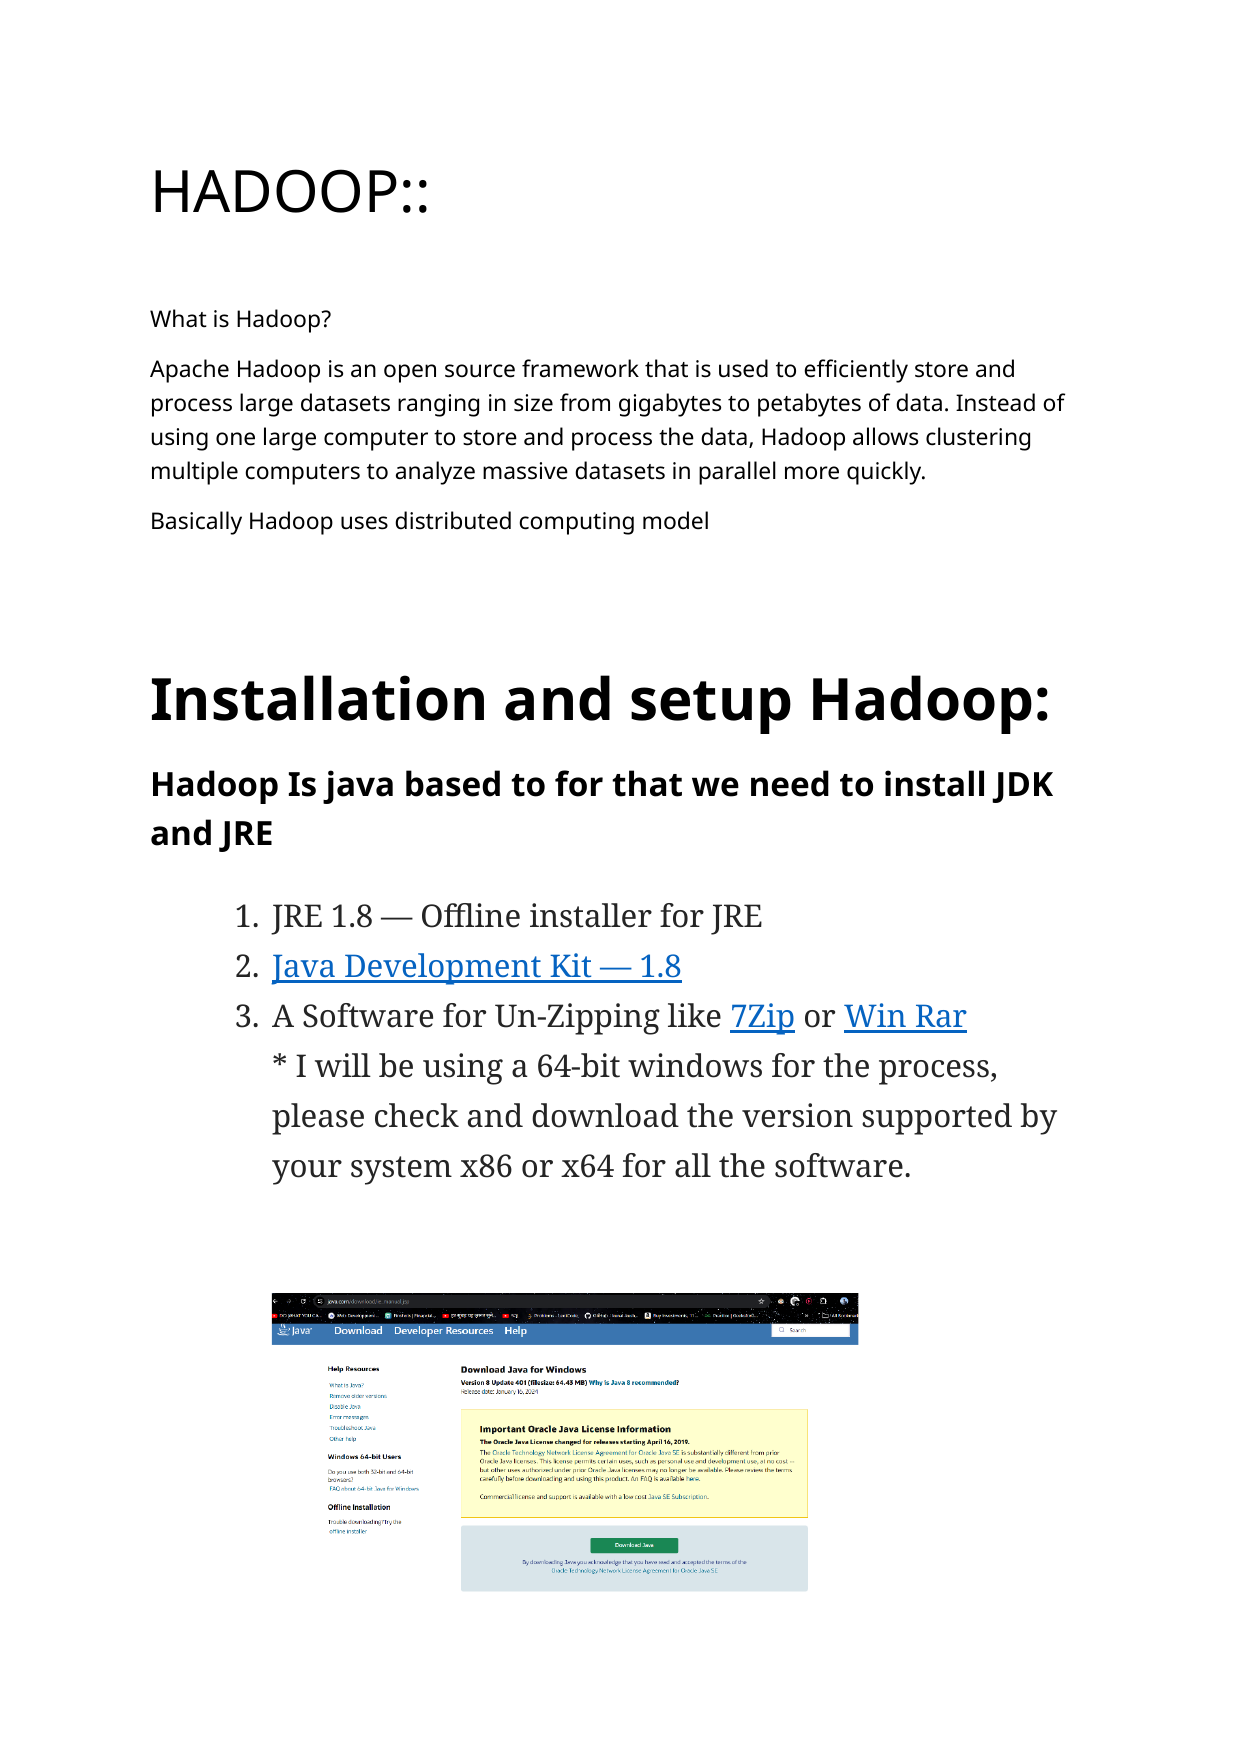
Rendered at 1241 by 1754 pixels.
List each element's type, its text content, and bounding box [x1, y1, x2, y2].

text What is Hadoop? [150, 303, 1090, 334]
picture [271, 1293, 859, 1594]
text Apache Hadoop is an open source framework that is used to efficiently store and process large datasets ranging in size from gigabytes to petabytes of data. Instead of using one large computer to store and process the data, Hadoop allows clustering multiple computers to analyze massive datasets in parallel more quickly. [150, 353, 1090, 486]
list JRE 1.8 — Offline installer for JRE [234, 887, 1090, 937]
list A Software for Un-Zipping like 7Zip or Win Rar * I will be using a 64-bit windows for the process, please check and download the version supported by your system x86 or x64 for all the software. [234, 987, 1090, 1187]
list Java Development Kit — 1.8 [234, 937, 1090, 987]
text Hadoop Is java based to for that we need to install JDK and JRE [150, 760, 1090, 855]
text HADOOP:: [150, 150, 1090, 229]
text Installation and setup Hadoop: [150, 658, 1090, 737]
text Basically Hadoop uses distributed computing model [150, 505, 1090, 536]
